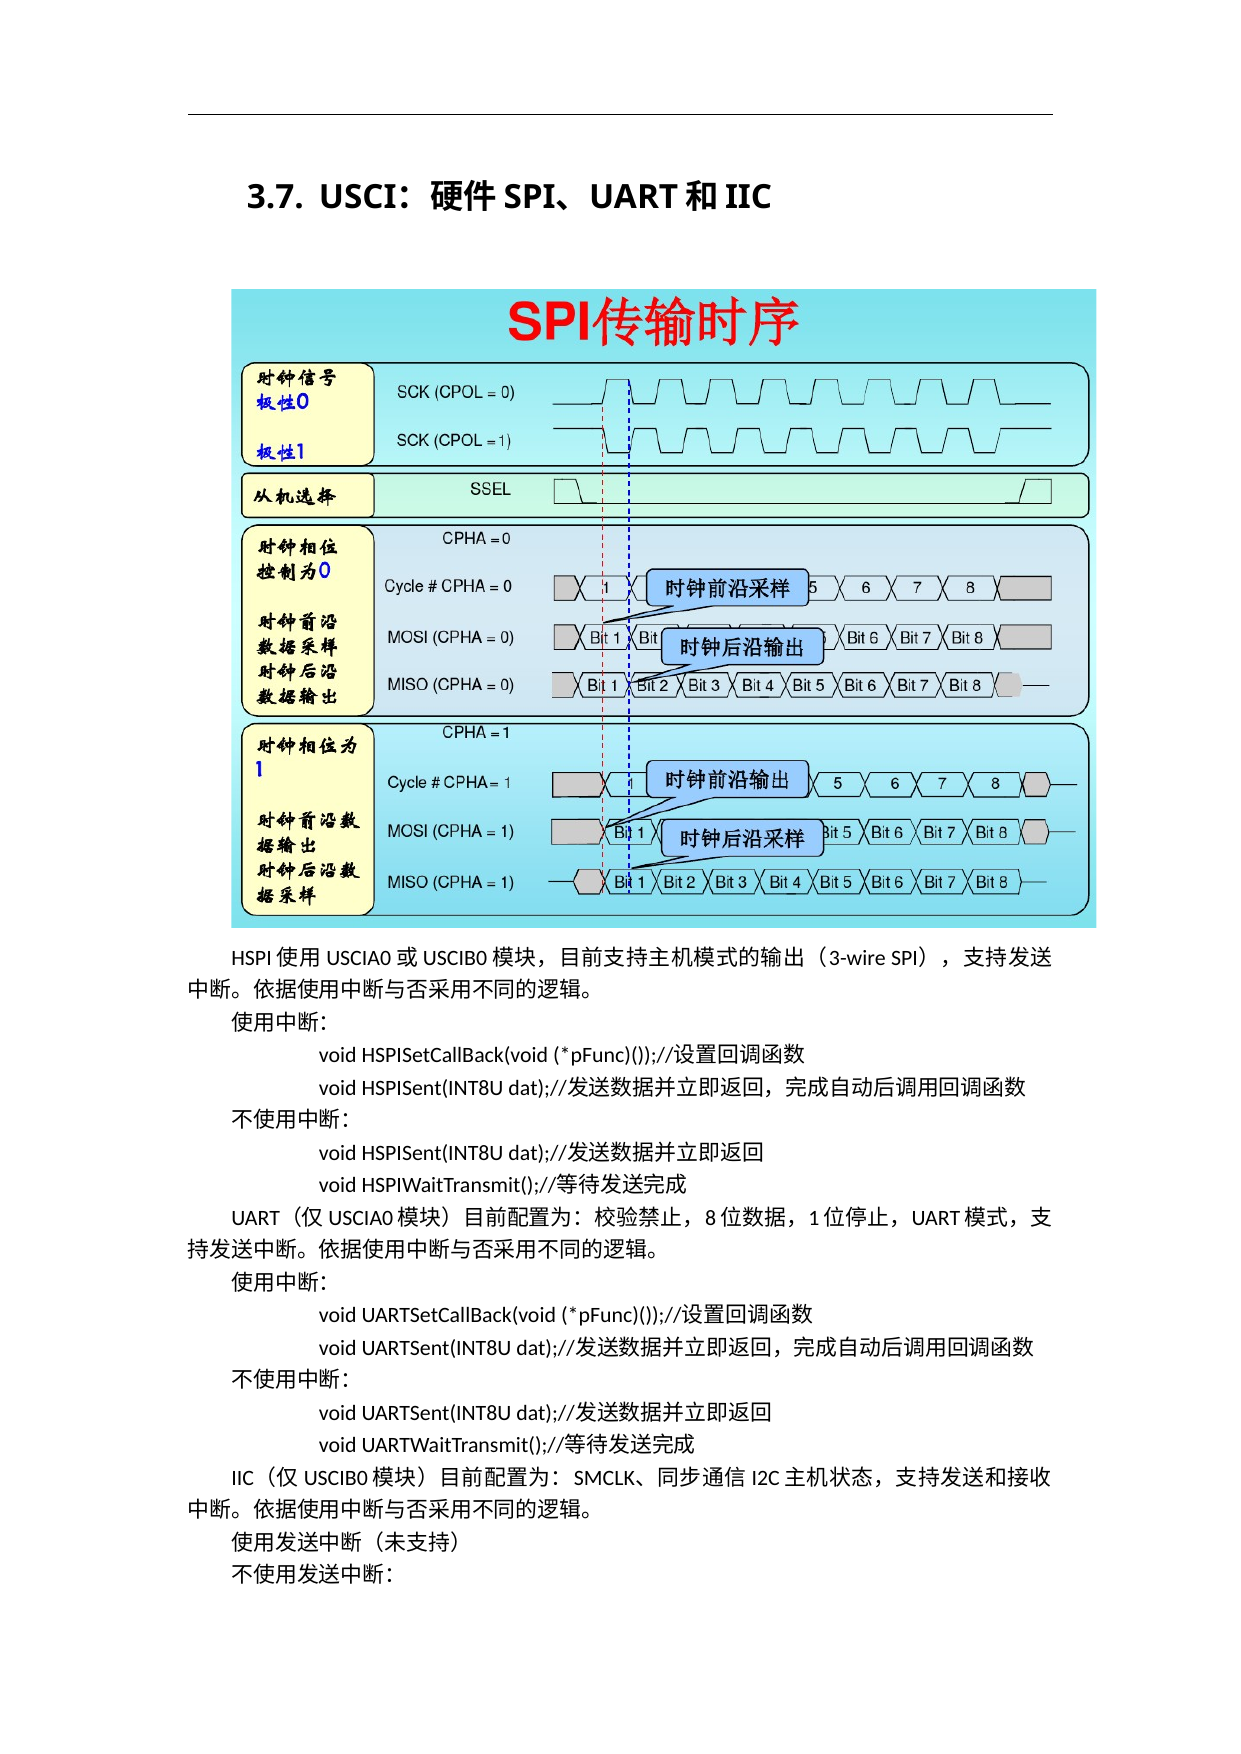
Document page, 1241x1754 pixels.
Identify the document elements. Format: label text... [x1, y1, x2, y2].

text 不使用中断： [187, 1102, 1053, 1134]
text void HSPISent(INT8U dat);//发送数据并立即返回，完成自动后调用回调函数 [187, 1069, 1053, 1102]
text HSPI使用USCIA0或USCIB0模块，目前支持主机模式的输出（3-wire SPI），支持发送中断。依据使用中断与否采用不同的逻辑。 [187, 939, 1053, 1004]
text 使用中断： [187, 1004, 1053, 1037]
text void UARTSetCallBack(void (*pFunc)());//设置回调函数 [187, 1297, 1053, 1329]
text 使用中断： [187, 1264, 1053, 1297]
text void UARTSent(INT8U dat);//发送数据并立即返回，完成自动后调用回调函数 [187, 1329, 1053, 1362]
text void HSPISent(INT8U dat);//发送数据并立即返回 [275, 1134, 1053, 1167]
text void HSPIWaitTransmit();//等待发送完成 [275, 1167, 1053, 1199]
subtitle USCI：硬件SPI、UART和IIC [247, 162, 1053, 227]
text 使用发送中断（未支持） [187, 1524, 1053, 1557]
text void UARTSent(INT8U dat);//发送数据并立即返回 [275, 1394, 1053, 1427]
text void UARTWaitTransmit();//等待发送完成 [275, 1427, 1053, 1459]
text 不使用发送中断： [187, 1557, 1053, 1589]
text IIC（仅USCIB0模块）目前配置为：SMCLK、同步通信I2C主机状态，支持发送和接收中断。依据使用中断与否采用不同的逻辑。 [187, 1459, 1053, 1524]
text void HSPISetCallBack(void (*pFunc)());//设置回调函数 [187, 1037, 1053, 1069]
picture [231, 289, 1097, 928]
text UART（仅USCIA0模块）目前配置为：校验禁止，8位数据，1位停止，UART模式，支持发送中断。依据使用中断与否采用不同的逻辑。 [187, 1199, 1053, 1264]
text 不使用中断： [187, 1362, 1053, 1394]
